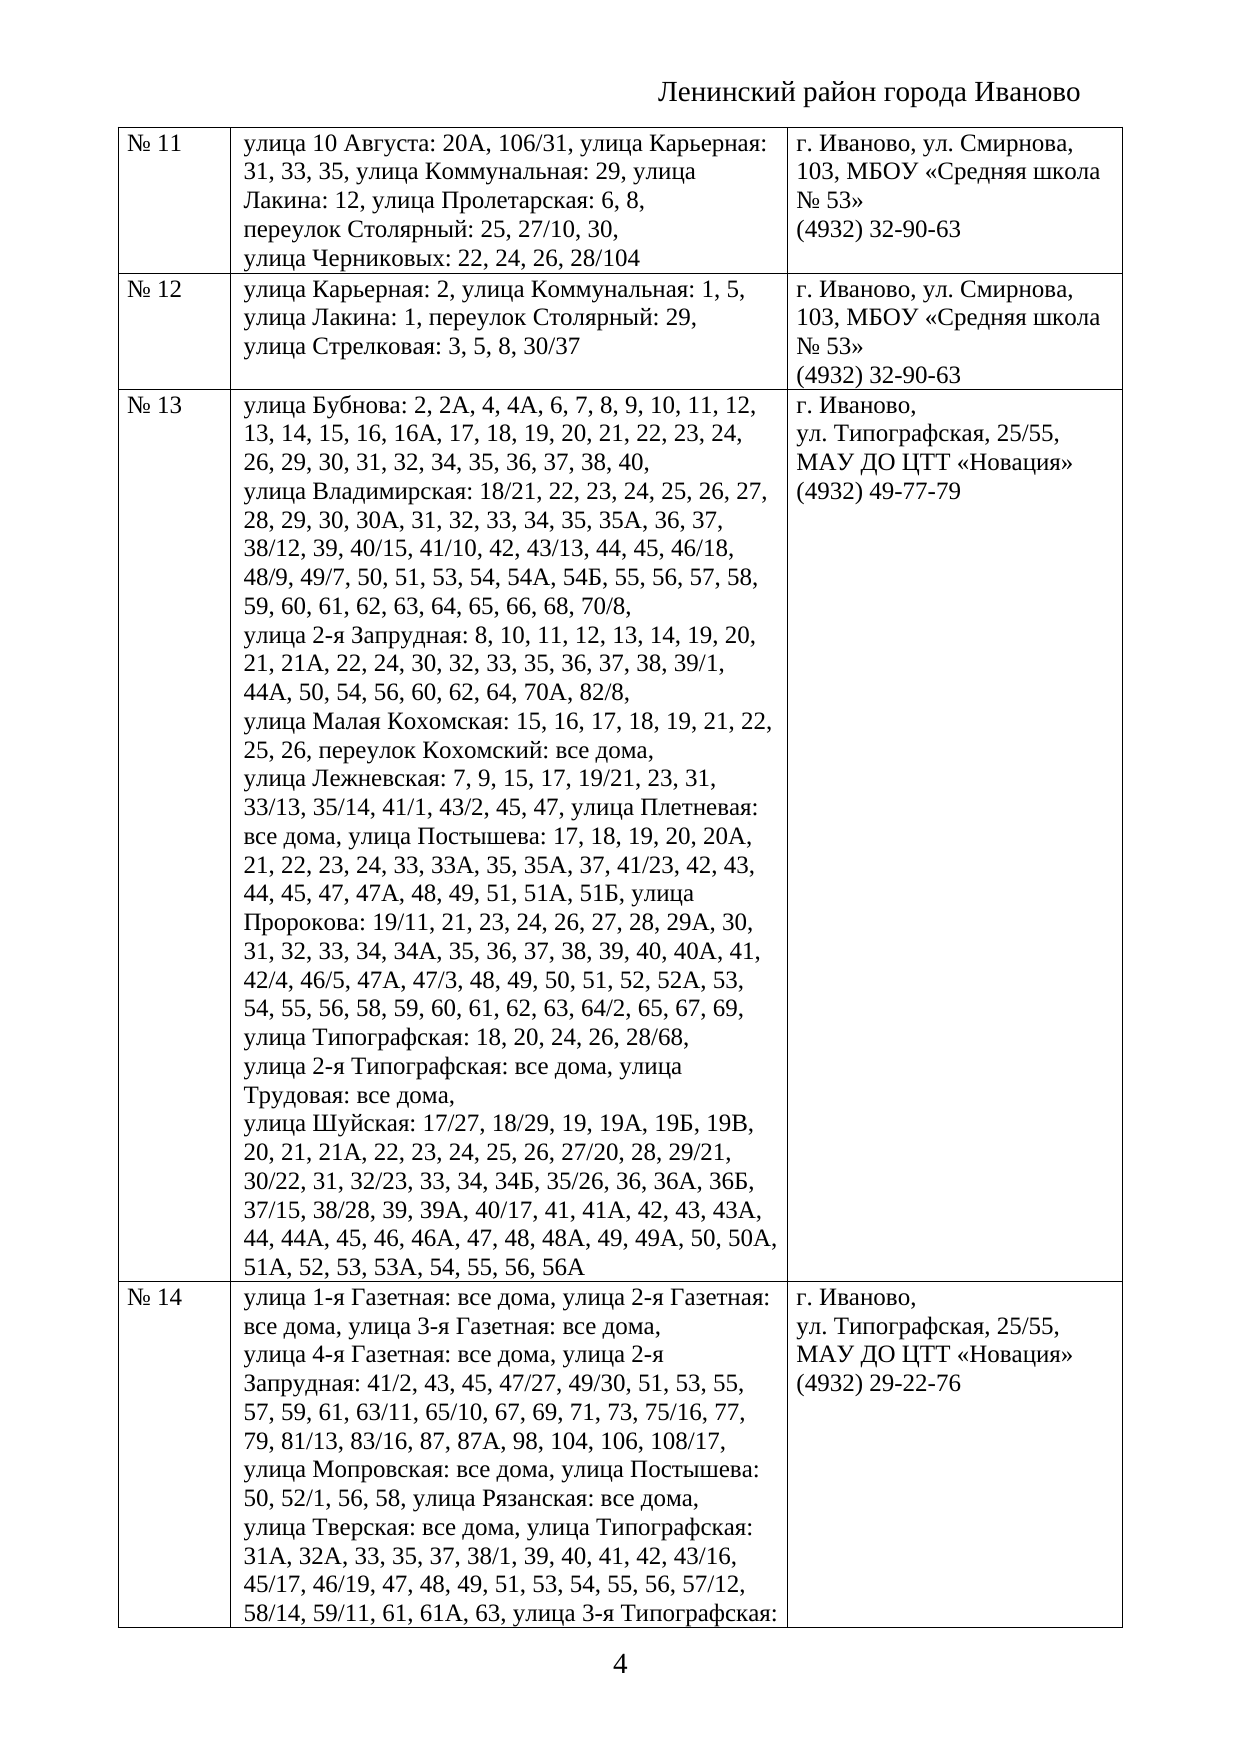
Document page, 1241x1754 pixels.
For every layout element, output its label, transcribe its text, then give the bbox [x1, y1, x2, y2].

table_cell г. Иваново, ул. Смирнова, 103, МБОУ «Средняя школа № 53» (4932) 32-90-63 [788, 274, 1122, 389]
table_cell № 12 [119, 274, 230, 389]
table_cell улица Бубнова: 2, 2А, 4, 4А, 6, 7, 8, 9, 10, 11, 12, 13, 14, 15, 16, 16А, 17, 18, 19, 20, 21, 22, 23, 24, 26, 29, 30, 31, 32, 34, 35, 36, 37, 38, 40, улица Владимирская: 18/21, 22, 23, 24, 25, 26, 27, 28, 29, 30, 30А, 31, 32, 33, 34, 35, 35А, 36, 37, 38/12, 39, 40/15, 41/10, 42, 43/13, 44, 45, 46/18, 48/9, 49/7, 50, 51, 53, 54, 54А, 54Б, 55, 56, 57, 58, 59, 60, 61, 62, 63, 64, 65, 66, 68, 70/8, улица 2-я Запрудная: 8, 10, 11, 12, 13, 14, 19, 20, 21, 21А, 22, 24, 30, 32, 33, 35, 36, 37, 38, 39/1, 44А, 50, 54, 56, 60, 62, 64, 70А, 82/8, улица Малая Кохомская: 15, 16, 17, 18, 19, 21, 22, 25, 26, переулок Кохомский: все дома, улица Лежневская: 7, 9, 15, 17, 19/21, 23, 31, 33/13, 35/14, 41/1, 43/2, 45, 47, улица Плетневая: все дома, улица Постышева: 17, 18, 19, 20, 20А, 21, 22, 23, 24, 33, 33А, 35, 35А, 37, 41/23, 42, 43, 44, 45, 47, 47А, 48, 49, 51, 51А, 51Б, улица Пророкова: 19/11, 21, 23, 24, 26, 27, 28, 29А, 30, 31, 32, 33, 34, 34А, 35, 36, 37, 38, 39, 40, 40А, 41, 42/4, 46/5, 47А, 47/3, 48, 49, 50, 51, 52, 52А, 53, 54, 55, 56, 58, 59, 60, 61, 62, 63, 64/2, 65, 67, 69, улица Типографская: 18, 20, 24, 26, 28/68, улица 2-я Типографская: все дома, улица Трудовая: все дома, улица Шуйская: 17/27, 18/29, 19, 19А, 19Б, 19В, 20, 21, 21А, 22, 23, 24, 25, 26, 27/20, 28, 29/21, 30/22, 31, 32/23, 33, 34, 34Б, 35/26, 36, 36А, 36Б, 37/15, 38/28, 39, 39А, 40/17, 41, 41А, 42, 43, 43А, 44, 44А, 45, 46, 46А, 47, 48, 48А, 49, 49А, 50, 50А, 51А, 52, 53, 53А, 54, 55, 56, 56А [231, 390, 787, 1281]
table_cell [231, 1282, 787, 1627]
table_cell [788, 1282, 1122, 1627]
table_cell г. Иваново, ул. Типографская, 25/55, МАУ ДО ЦТТ «Новация» (4932) 49-77-79 [788, 390, 1122, 1281]
table_cell г. Иваново, ул. Смирнова, 103, МБОУ «Средняя школа № 53» (4932) 32-90-63 [788, 128, 1122, 273]
table_cell улица 10 Августа: 20А, 106/31, улица Карьерная: 31, 33, 35, улица Коммунальная: 29, улица Лакина: 12, улица Пролетарская: 6, 8, переулок Столярный: 25, 27/10, 30, улица Черниковых: 22, 24, 26, 28/104 [231, 128, 787, 273]
table_cell улица Карьерная: 2, улица Коммунальная: 1, 5, улица Лакина: 1, переулок Столярный: 29, улица Стрелковая: 3, 5, 8, 30/37 [231, 274, 787, 389]
table_cell № 13 [119, 390, 230, 1281]
table_cell № 11 [119, 128, 230, 273]
table_cell № 14 [119, 1282, 230, 1627]
